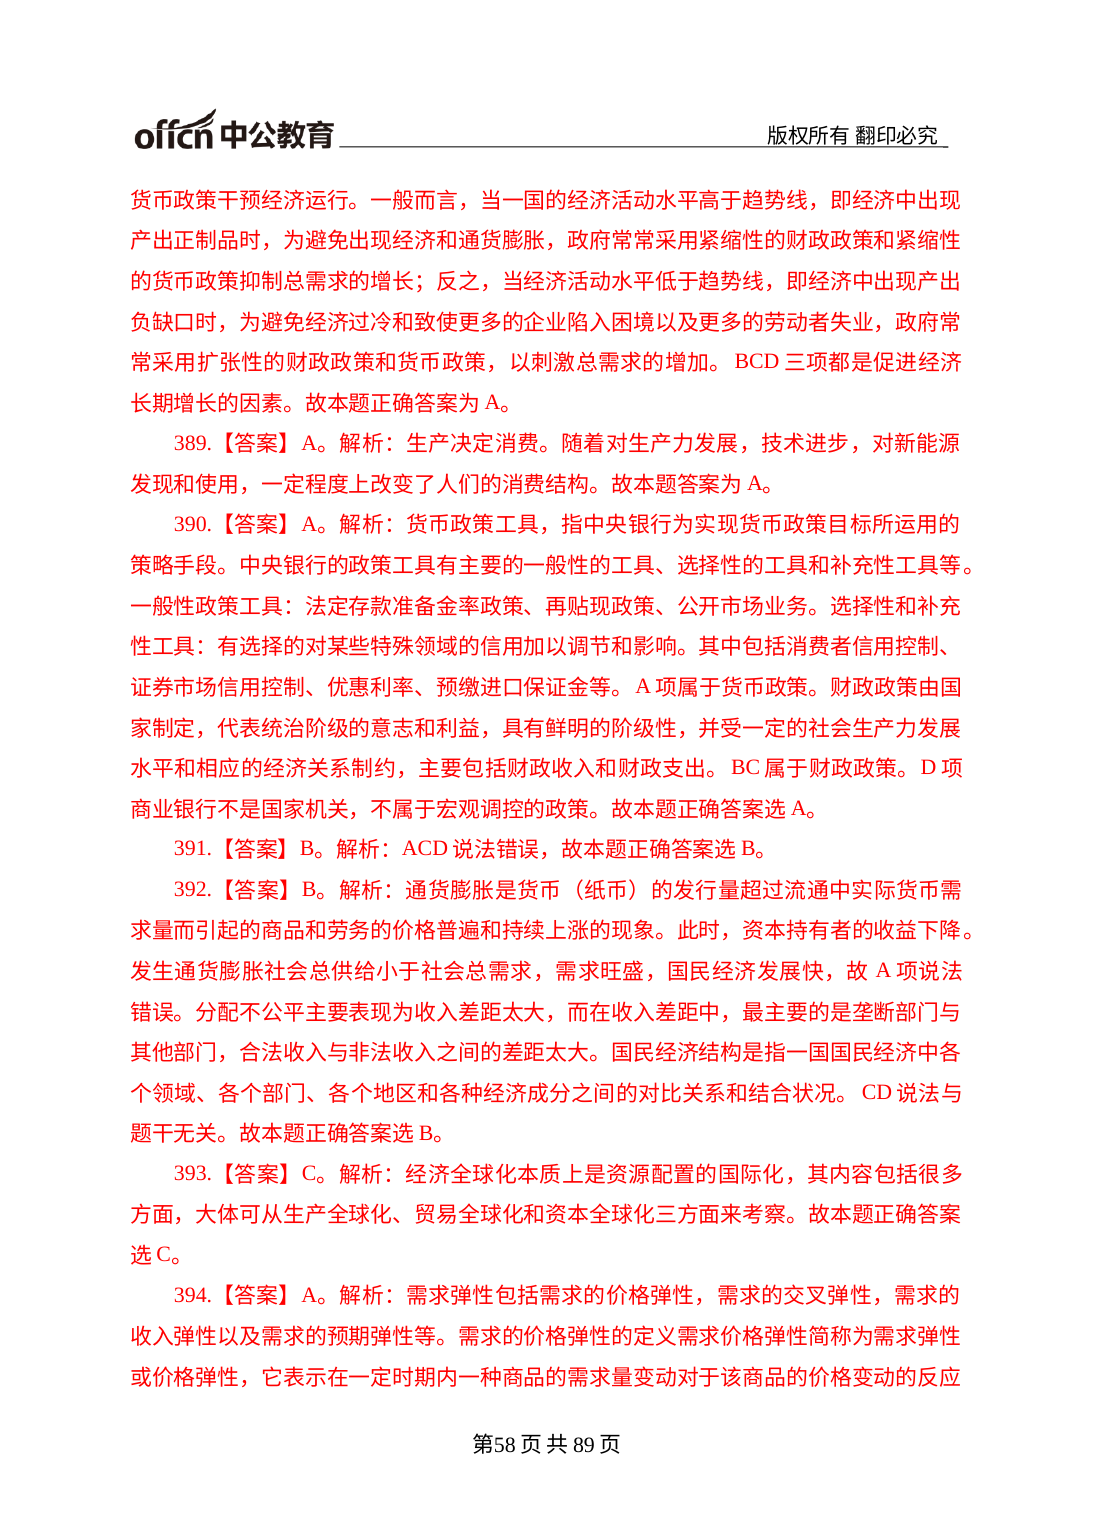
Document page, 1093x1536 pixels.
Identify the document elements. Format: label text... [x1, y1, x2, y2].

text 389.【答案】A。解析：生产决定消费。随着对生产力发展，技术进步，对新能源发现和使用，一定程度上改变了人们的消费结构。故本题答案为A。 [130, 426, 963, 499]
text 392.【答案】B。解析：通货膨胀是货币（纸币）的发行量超过流通中实际货币需求量而引起的商品和劳务的价格普遍和持续上涨的现象。此时，资本持有者的收益下降。发生通货膨胀社会总供给小于社会总需求，需求旺盛，国民经济发展快，故A项说法错误。分配不公平主要表现为收入差距太大，而在收入差距中，最主要的是垄断部门与其他部门，合法收入与非法收入之间的差距太大。国民经济结构是指一国国民经济中各个领域、各个部门、各个地区和各种经济成分之间的对比关系和结合状况。CD说法与题干无关。故本题正确答案选B。 [130, 872, 963, 1148]
text 391.【答案】B。解析：ACD说法错误，故本题正确答案选B。 [130, 832, 963, 864]
text 390.【答案】A。解析：货币政策工具，指中央银行为实现货币政策目标所运用的策略手段。中央银行的政策工具有主要的一般性的工具、选择性的工具和补充性工具等。一般性政策工具：法定存款准备金率政策、再贴现政策、公开市场业务。选择性和补充性工具：有选择的对某些特殊领域的信用加以调节和影响。其中包括消费者信用控制、证券市场信用控制、优惠利率、预缴进口保证金等。A项属于货币政策。财政政策由国家制定，代表统治阶级的意志和利益，具有鲜明的阶级性，并受一定的社会生产力发展水平和相应的经济关系制约，主要包括财政收入和财政支出。BC属于财政政策。D项商业银行不是国家机关，不属于宏观调控的政策。故本题正确答案选A。 [130, 507, 963, 824]
picture [133, 103, 335, 154]
text 393.【答案】C。解析：经济全球化本质上是资源配置的国际化，其内容包括很多方面，大体可从生产全球化、贸易全球化和资本全球化三方面来考察。故本题正确答案选C。 [130, 1156, 963, 1270]
